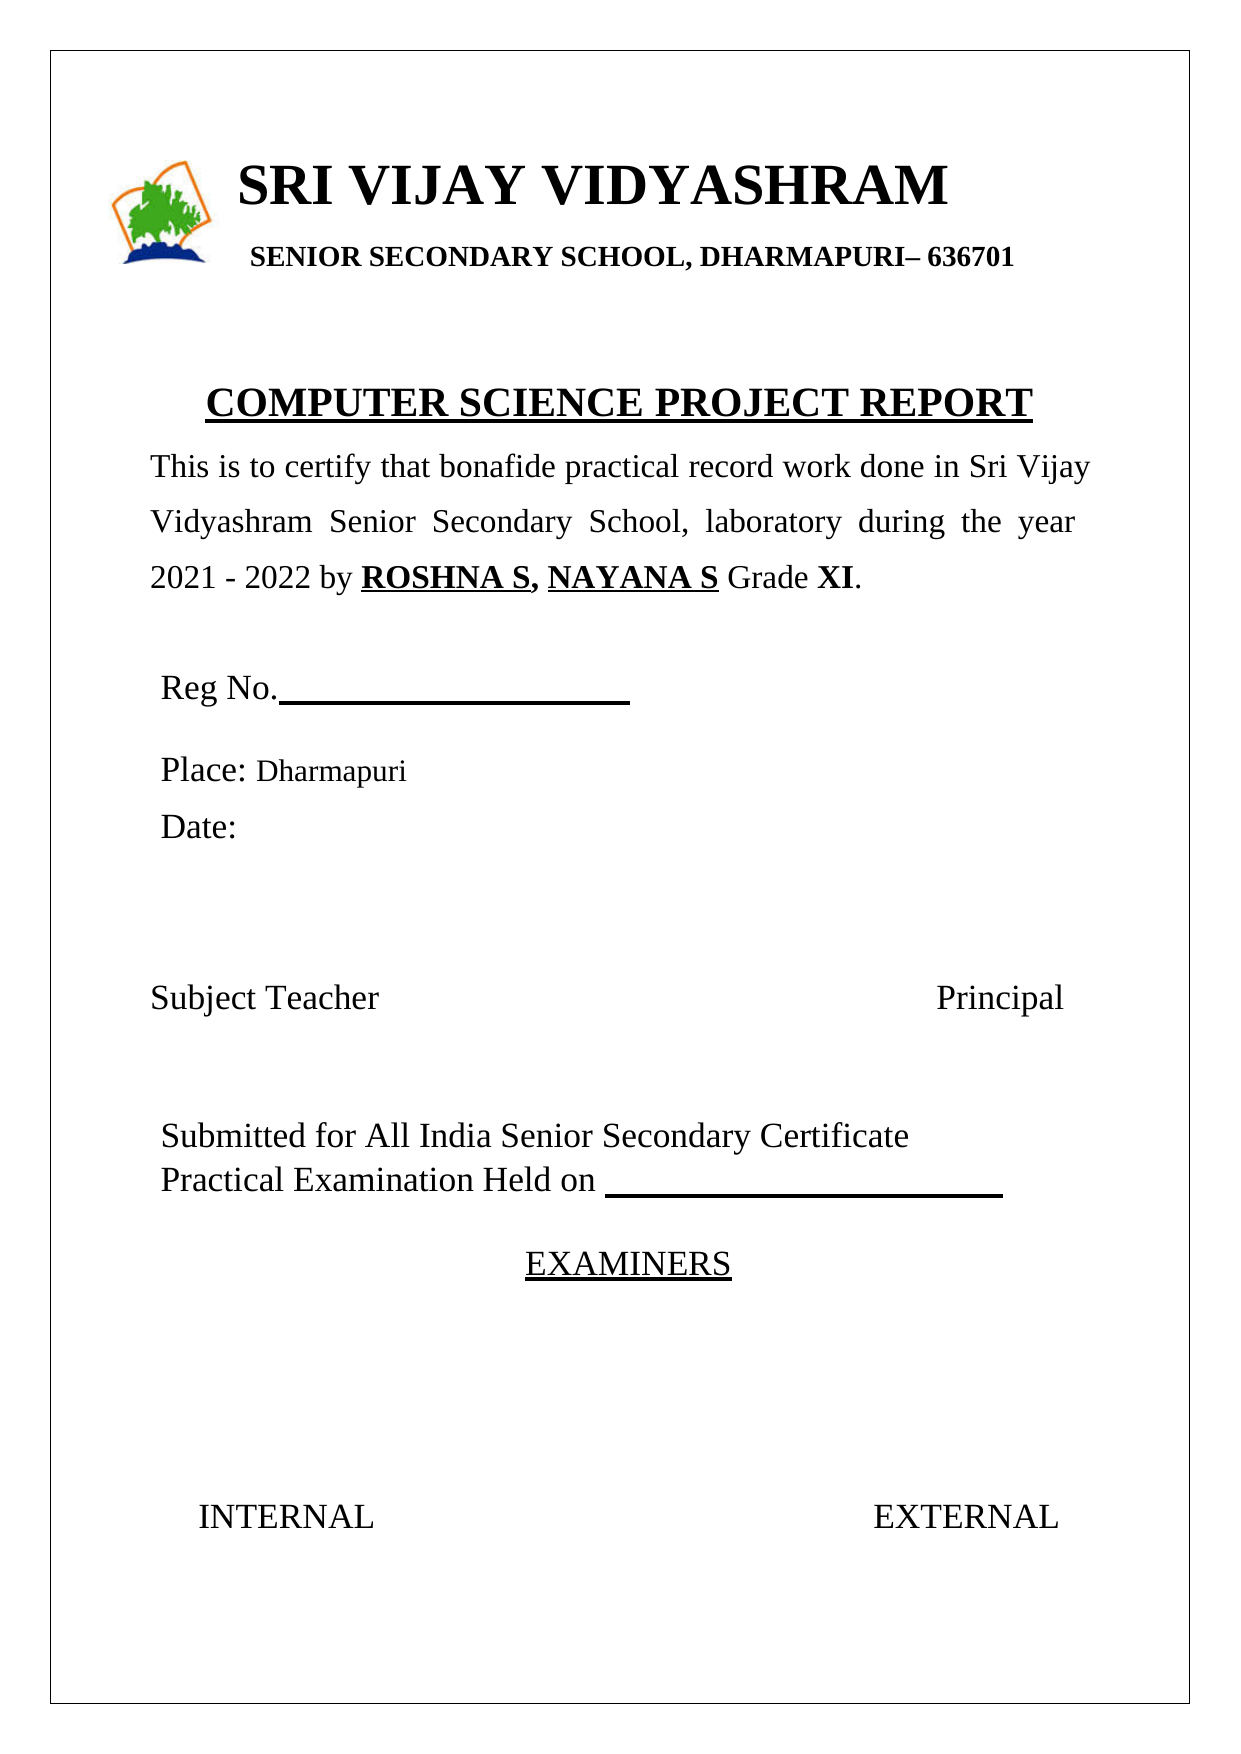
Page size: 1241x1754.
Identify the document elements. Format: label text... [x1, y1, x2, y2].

text EXAMINERS [525, 1242, 1062, 1283]
text SENIOR SECONDARY SCHOOL, DHARMAPURI– 636701 [150, 239, 1093, 273]
text S SRI VIJAY VIDYASHRAM [161, 150, 1078, 217]
text INTERNAL EXTERNAL [198, 1495, 1090, 1536]
text Submitted for All India Senior Secondary Certificate Practical Examination Held on [160, 1114, 1028, 1199]
text This is to certify that bonafide practical record work done in Sri Vijay Vidyashram Senior Secondary School, laboratory during the year 2021 - 2022 by ROSHNA S, NAYANA S Grade XI. [150, 446, 1092, 595]
text COMPUTER SCIENCE PROJECT REPORT [176, 377, 1062, 425]
picture [102, 160, 220, 264]
text Place: Dharmapuri [160, 748, 530, 789]
text Reg No. [160, 666, 1090, 707]
text Date: [160, 805, 423, 846]
text Subject Teacher Principal [150, 976, 1090, 1017]
